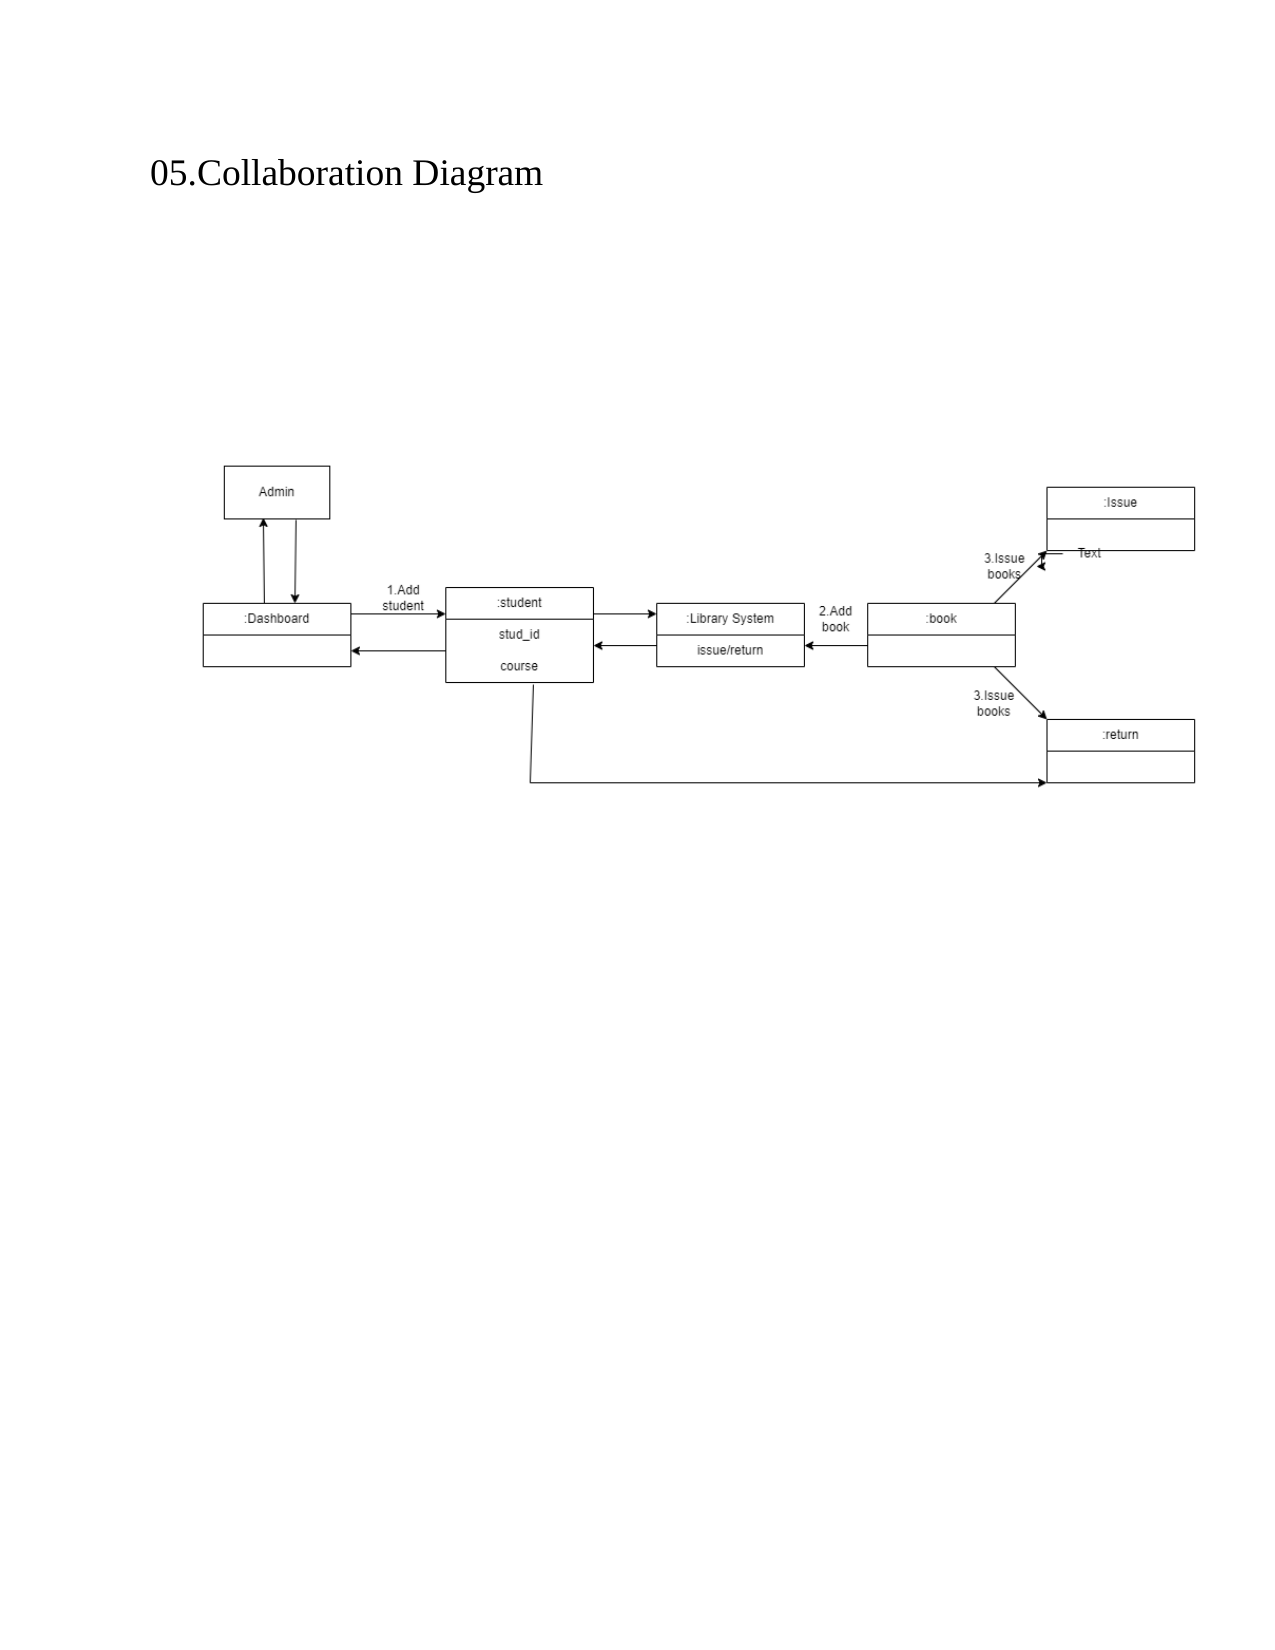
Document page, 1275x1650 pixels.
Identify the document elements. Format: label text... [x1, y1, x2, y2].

text 05.Collaboration Diagram [150, 150, 1125, 193]
picture [150, 339, 1275, 837]
